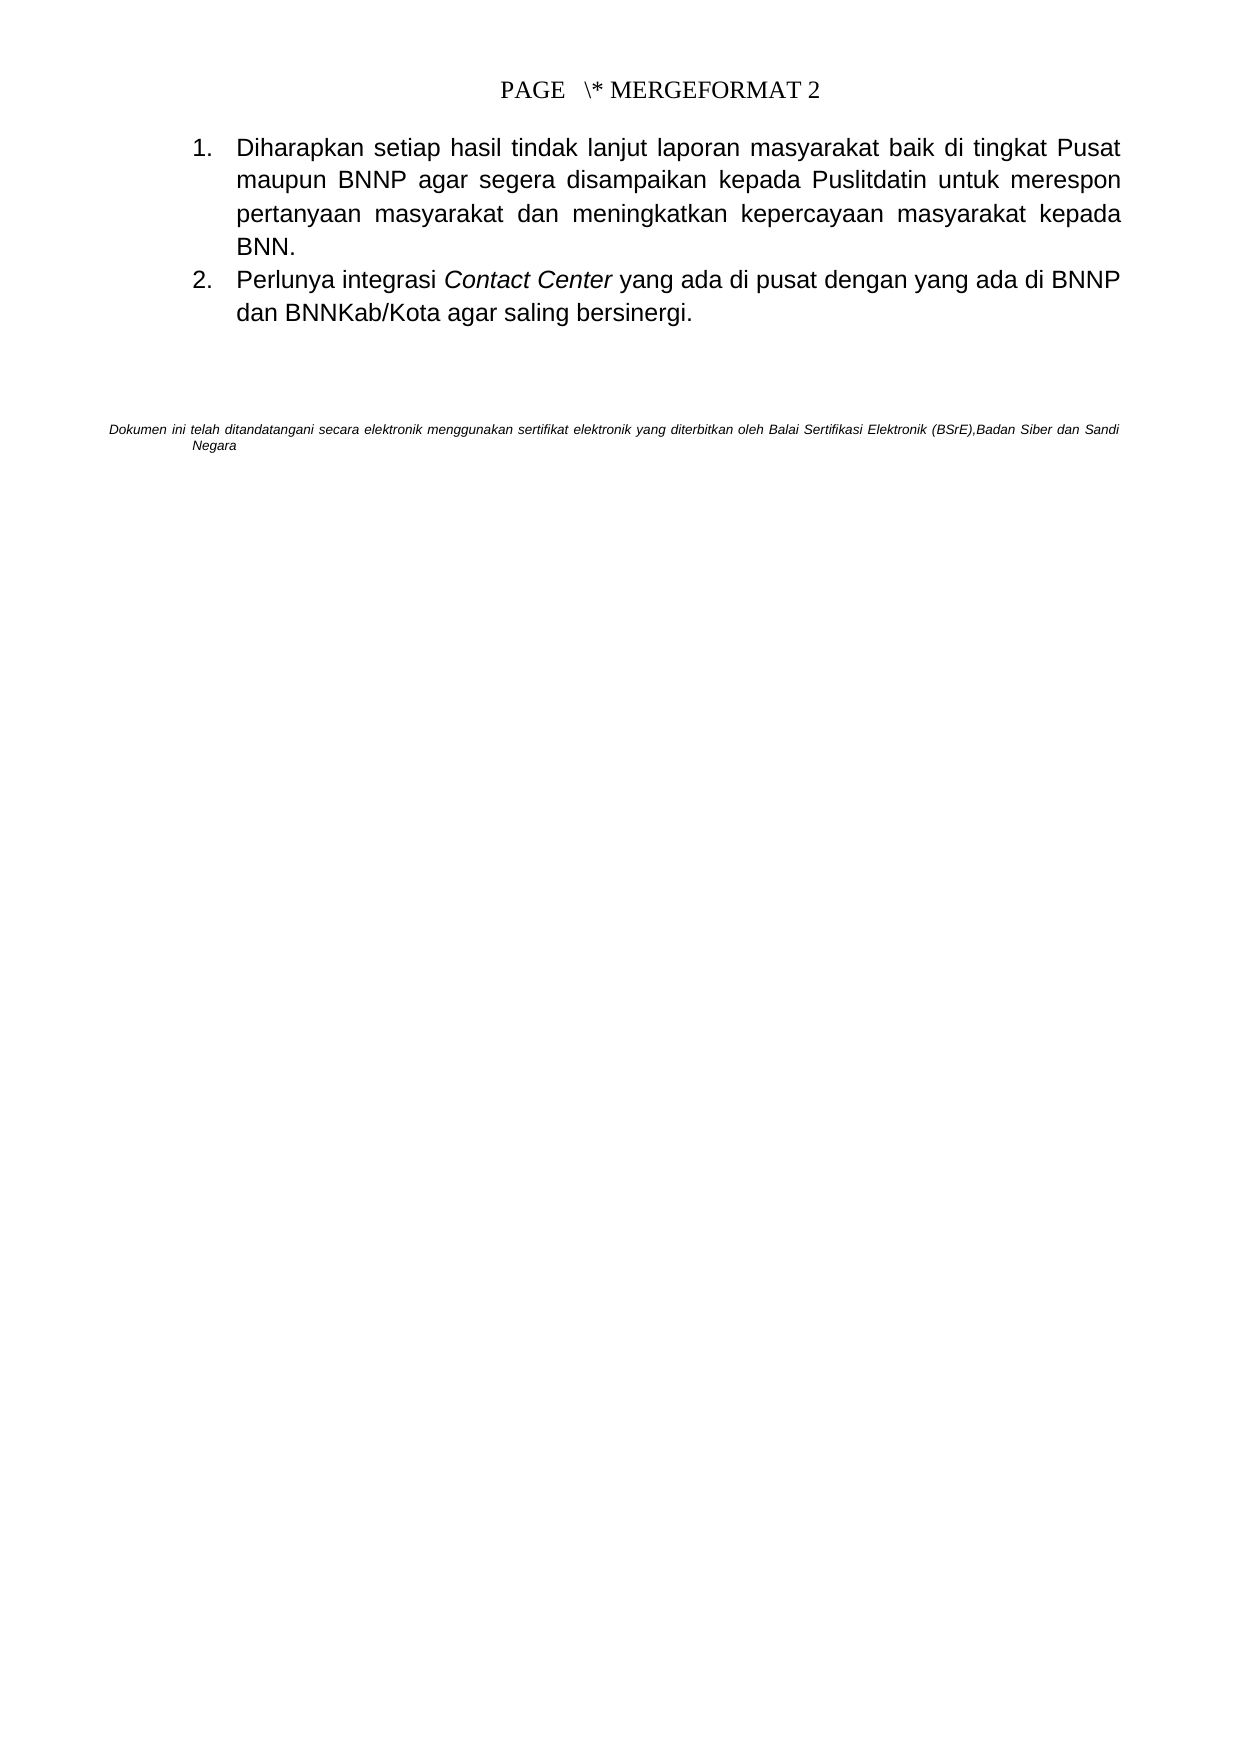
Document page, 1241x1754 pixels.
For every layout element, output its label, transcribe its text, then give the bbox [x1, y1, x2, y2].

text Dokumen ini telah ditandatangani secara elektronik menggunakan sertifikat elektronik yang diterbitkan oleh Balai Sertifikasi Elektronik (BSrE),Badan Siber dan Sandi Negara [74, 422, 1122, 453]
list Perlunya integrasi Contact Center yang ada di pusat dengan yang ada di BNNP dan BNNKab/Kota agar saling bersinergi. [192, 264, 1122, 326]
list Diharapkan setiap hasil tindak lanjut laporan masyarakat baik di tingkat Pusat maupun BNNP agar segera disampaikan kepada Puslitdatin untuk merespon pertanyaan masyarakat dan meningkatkan kepercayaan masyarakat kepada BNN. [192, 132, 1122, 260]
